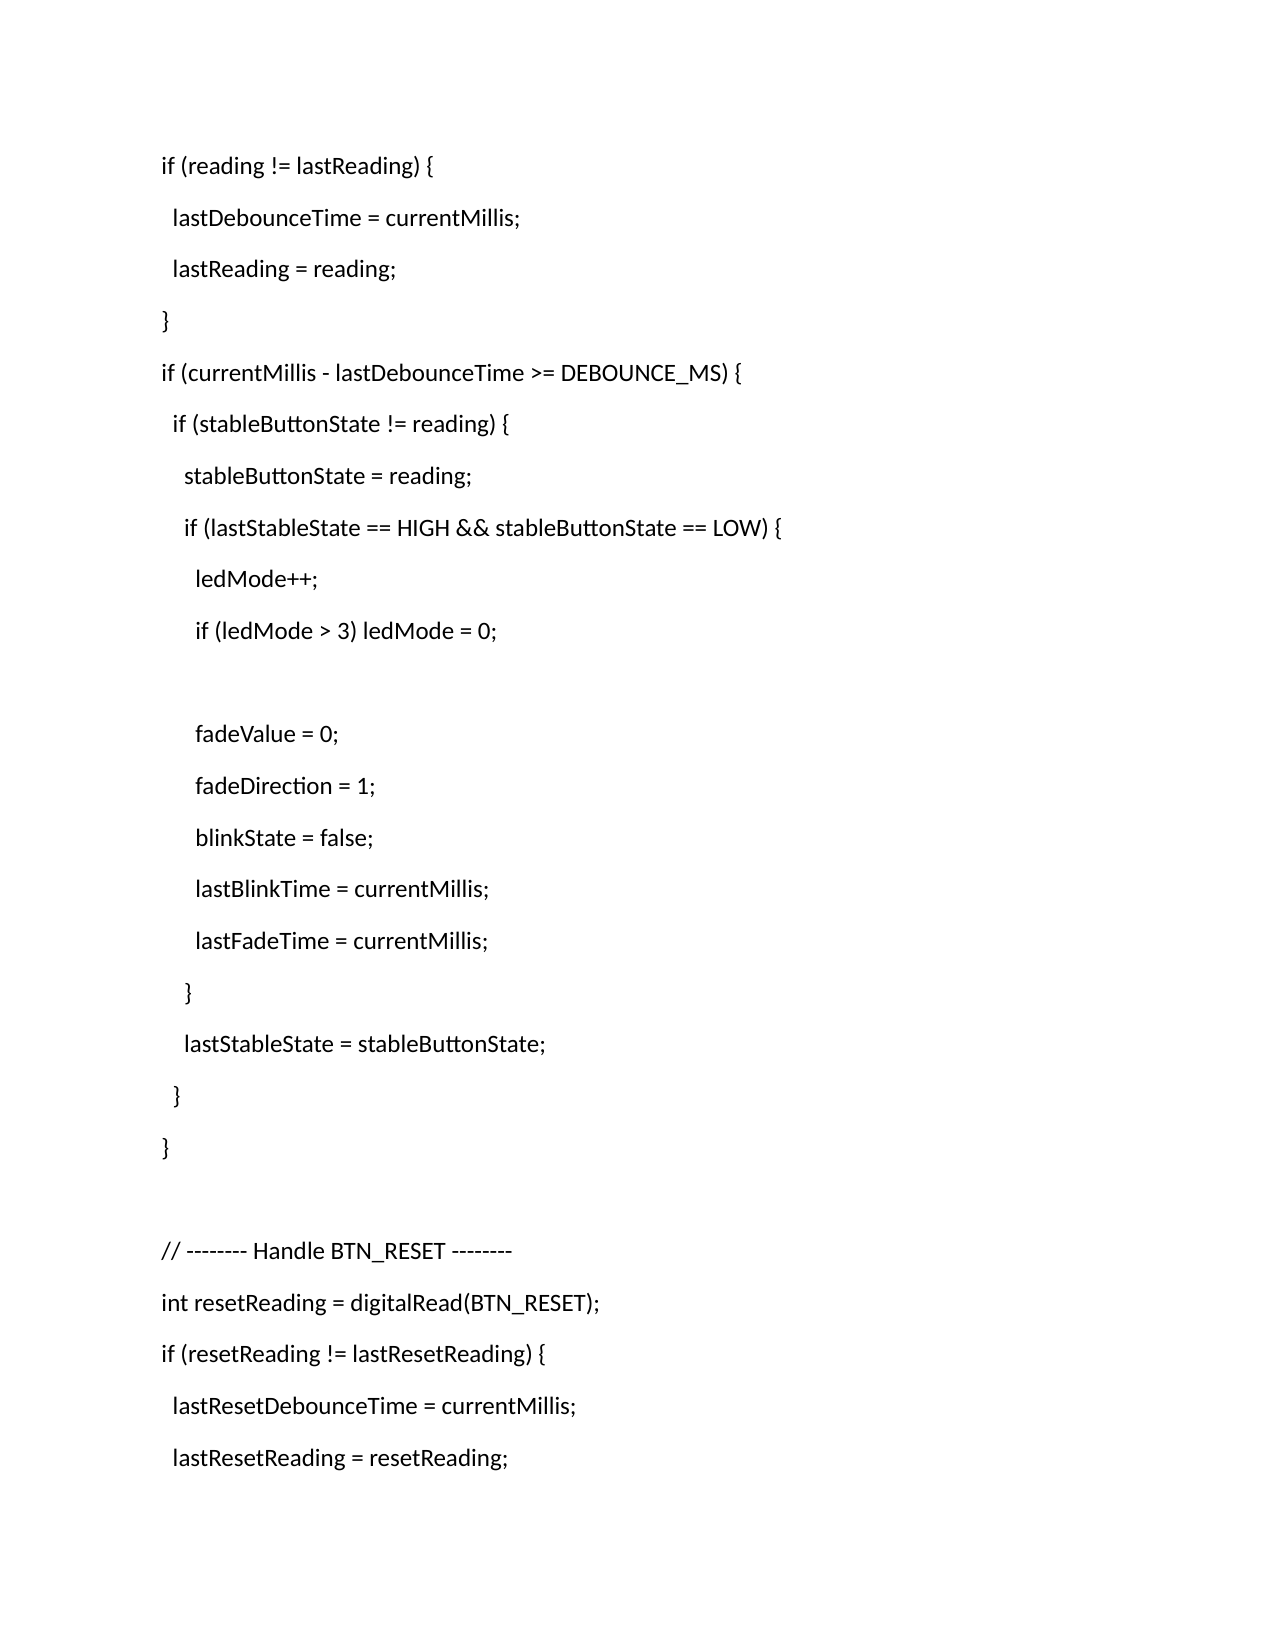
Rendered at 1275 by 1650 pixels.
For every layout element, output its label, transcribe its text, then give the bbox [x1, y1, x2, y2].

text lastBlinkTime = currentMillis; [150, 873, 1125, 904]
text lastResetReading = resetReading; [150, 1442, 1125, 1472]
text lastReading = reading; [150, 253, 1125, 284]
text fadeDirection = 1; [150, 770, 1125, 801]
text if (stableButtonState != reading) { [150, 408, 1125, 439]
text blinkState = false; [150, 822, 1125, 852]
text if (currentMillis - lastDebounceTime >= DEBOUNCE_MS) { [150, 357, 1125, 387]
text // -------- Handle BTN_RESET -------- [150, 1235, 1125, 1266]
text int resetReading = digitalRead(BTN_RESET); [150, 1287, 1125, 1317]
text lastStableState = stableButtonState; [150, 1028, 1125, 1059]
text if (lastStableState == HIGH && stableButtonState == LOW) { [150, 512, 1125, 542]
text } [150, 977, 1125, 1007]
text stableButtonState = reading; [150, 460, 1125, 491]
text } [150, 1080, 1125, 1111]
text fadeValue = 0; [150, 718, 1125, 749]
text if (reading != lastReading) { [150, 150, 1125, 181]
text lastDebounceTime = currentMillis; [150, 202, 1125, 232]
text ledMode++; [150, 563, 1125, 594]
text } [150, 305, 1125, 336]
text if (ledMode > 3) ledMode = 0; [150, 615, 1125, 646]
text lastResetDebounceTime = currentMillis; [150, 1390, 1125, 1421]
text } [150, 1132, 1125, 1162]
text lastFadeTime = currentMillis; [150, 925, 1125, 956]
text if (resetReading != lastResetReading) { [150, 1338, 1125, 1369]
